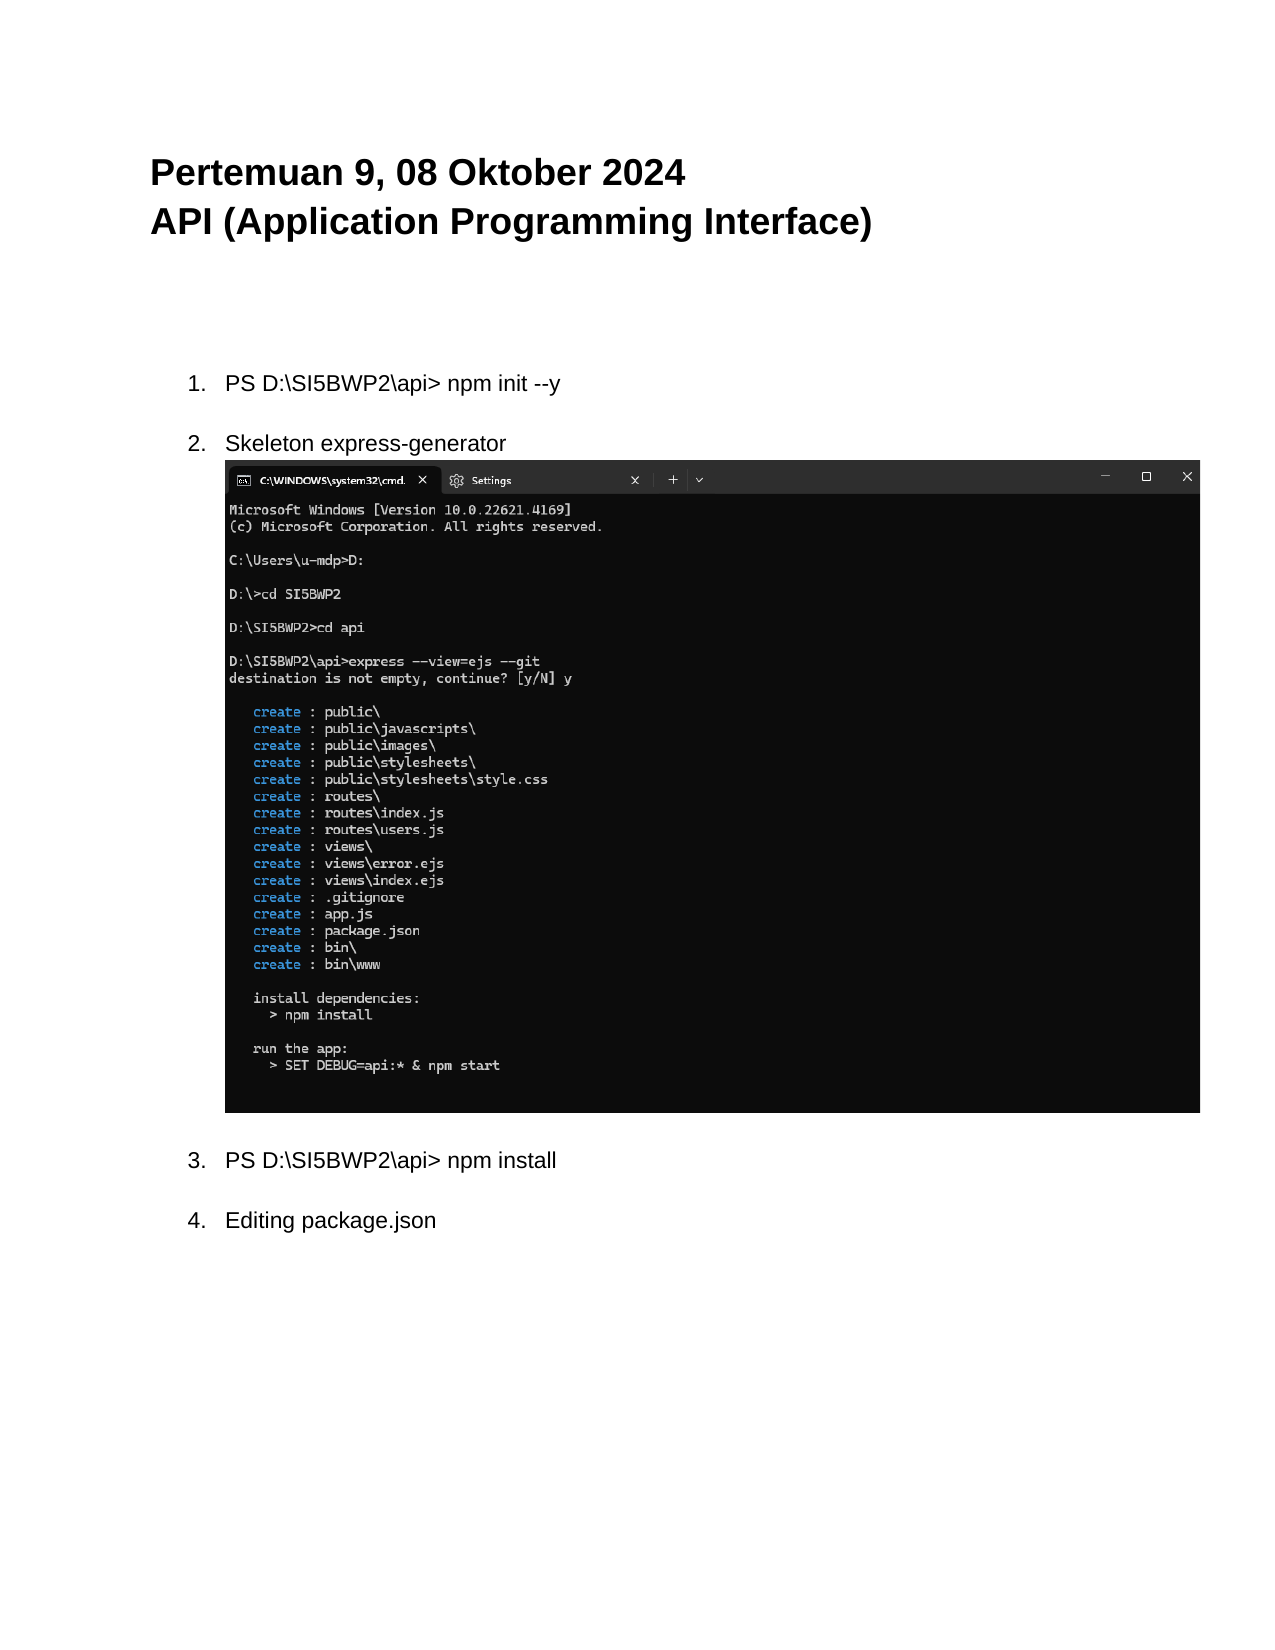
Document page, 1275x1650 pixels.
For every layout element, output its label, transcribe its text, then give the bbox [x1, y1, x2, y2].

text API (Application Programming Interface) [150, 199, 1125, 243]
text Pertemuan 9, 08 Oktober 2024 [150, 150, 1125, 193]
picture [225, 460, 1200, 1113]
list Editing package.json [187, 1207, 1125, 1233]
list Skeleton express-generator [187, 430, 1125, 457]
list PS D:\SI5BWP2\api> npm init --y [187, 370, 1125, 396]
list PS D:\SI5BWP2\api> npm install [187, 1147, 1125, 1173]
